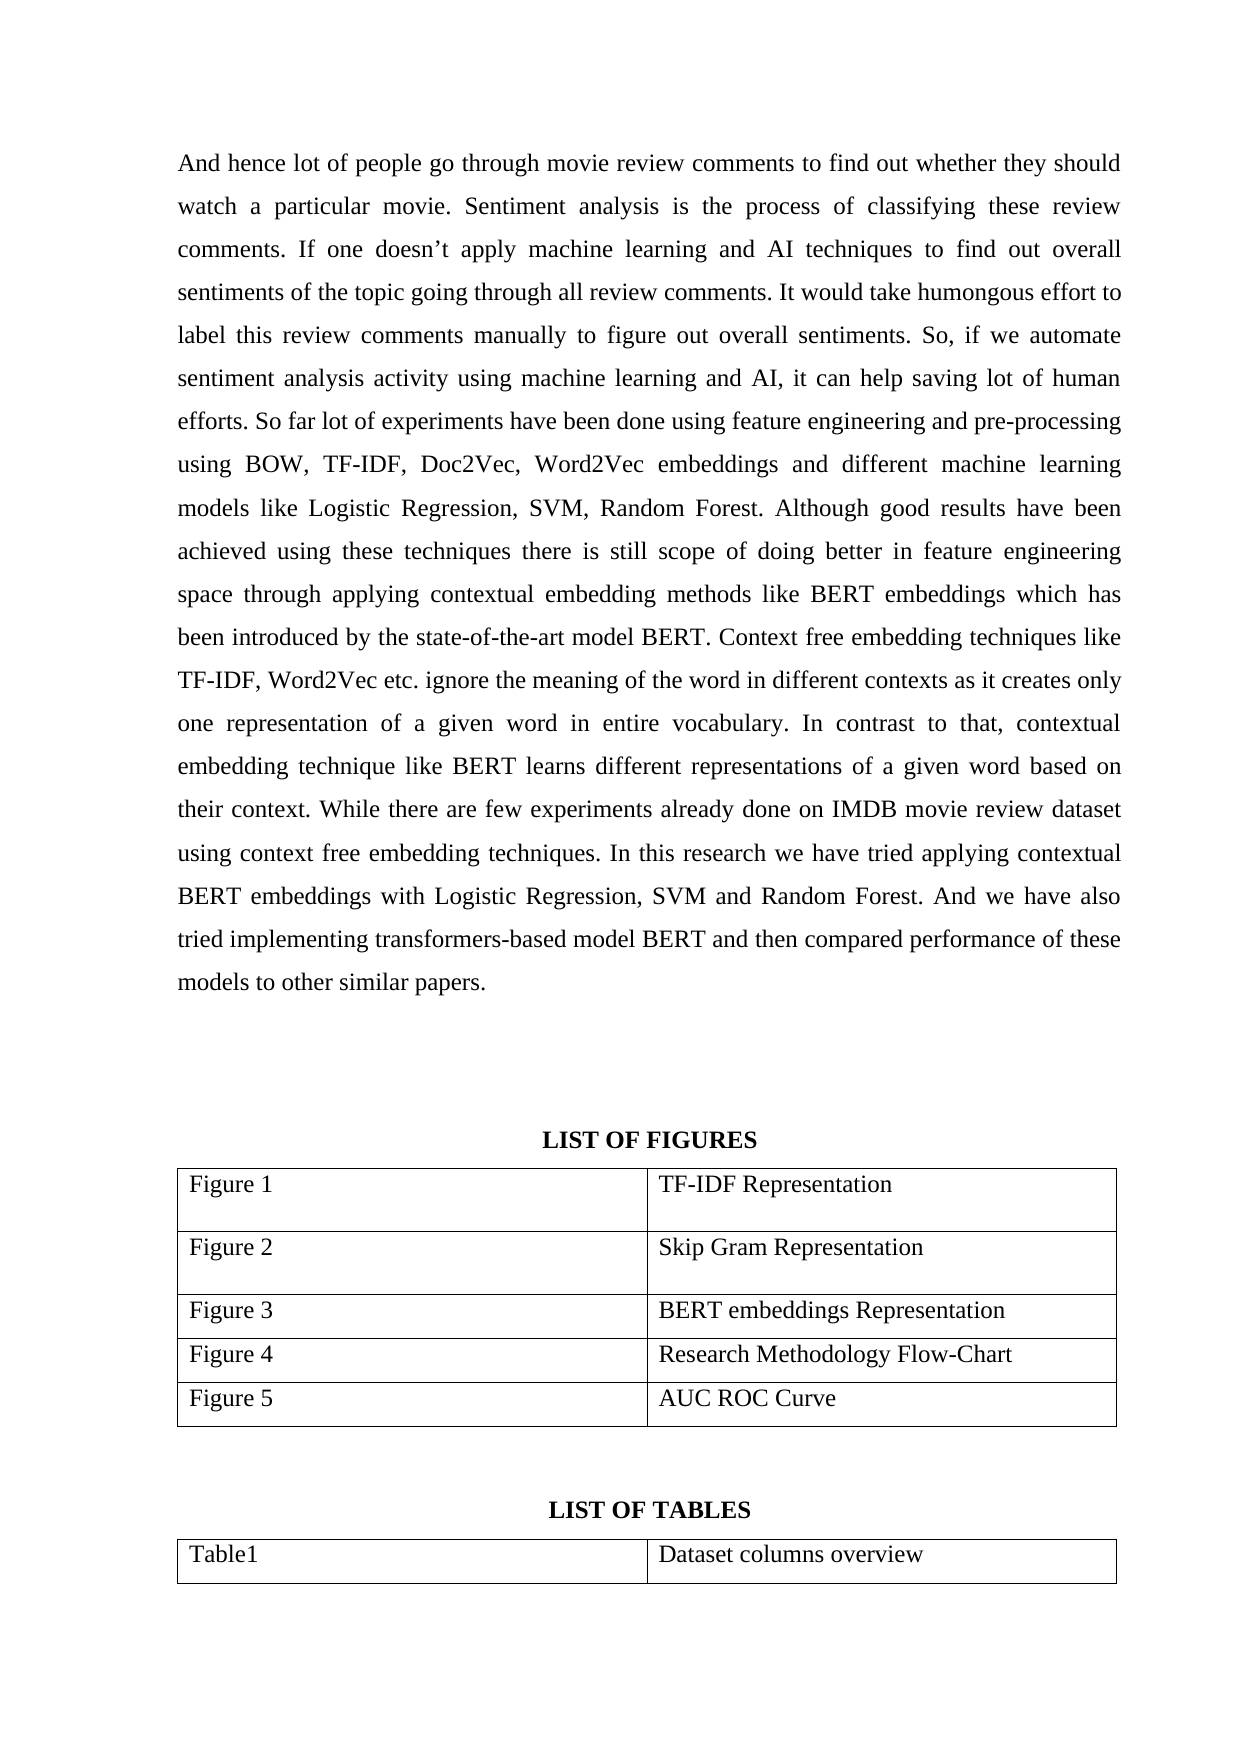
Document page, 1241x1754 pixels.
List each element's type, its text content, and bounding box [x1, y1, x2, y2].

table_cell Figure 4 [178, 1339, 647, 1382]
table_header Table1 [178, 1540, 647, 1582]
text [177, 148, 1122, 996]
table_header Dataset columns overview [648, 1540, 1116, 1582]
table_cell BERT embeddings Representation [648, 1295, 1116, 1338]
subtitle LIST OF FIGURES [177, 1125, 1122, 1154]
subtitle LIST OF TABLES [177, 1495, 1122, 1524]
table_cell Figure 3 [178, 1295, 647, 1338]
table_cell AUC ROC Curve [648, 1383, 1116, 1426]
table_cell Research Methodology Flow-Chart [648, 1339, 1116, 1382]
table_cell Figure 2 [178, 1232, 647, 1294]
table_header Figure 1 [178, 1169, 647, 1231]
table_cell Skip Gram Representation [648, 1232, 1116, 1294]
table_cell Figure 5 [178, 1383, 647, 1426]
table_header TF-IDF Representation [648, 1169, 1116, 1231]
